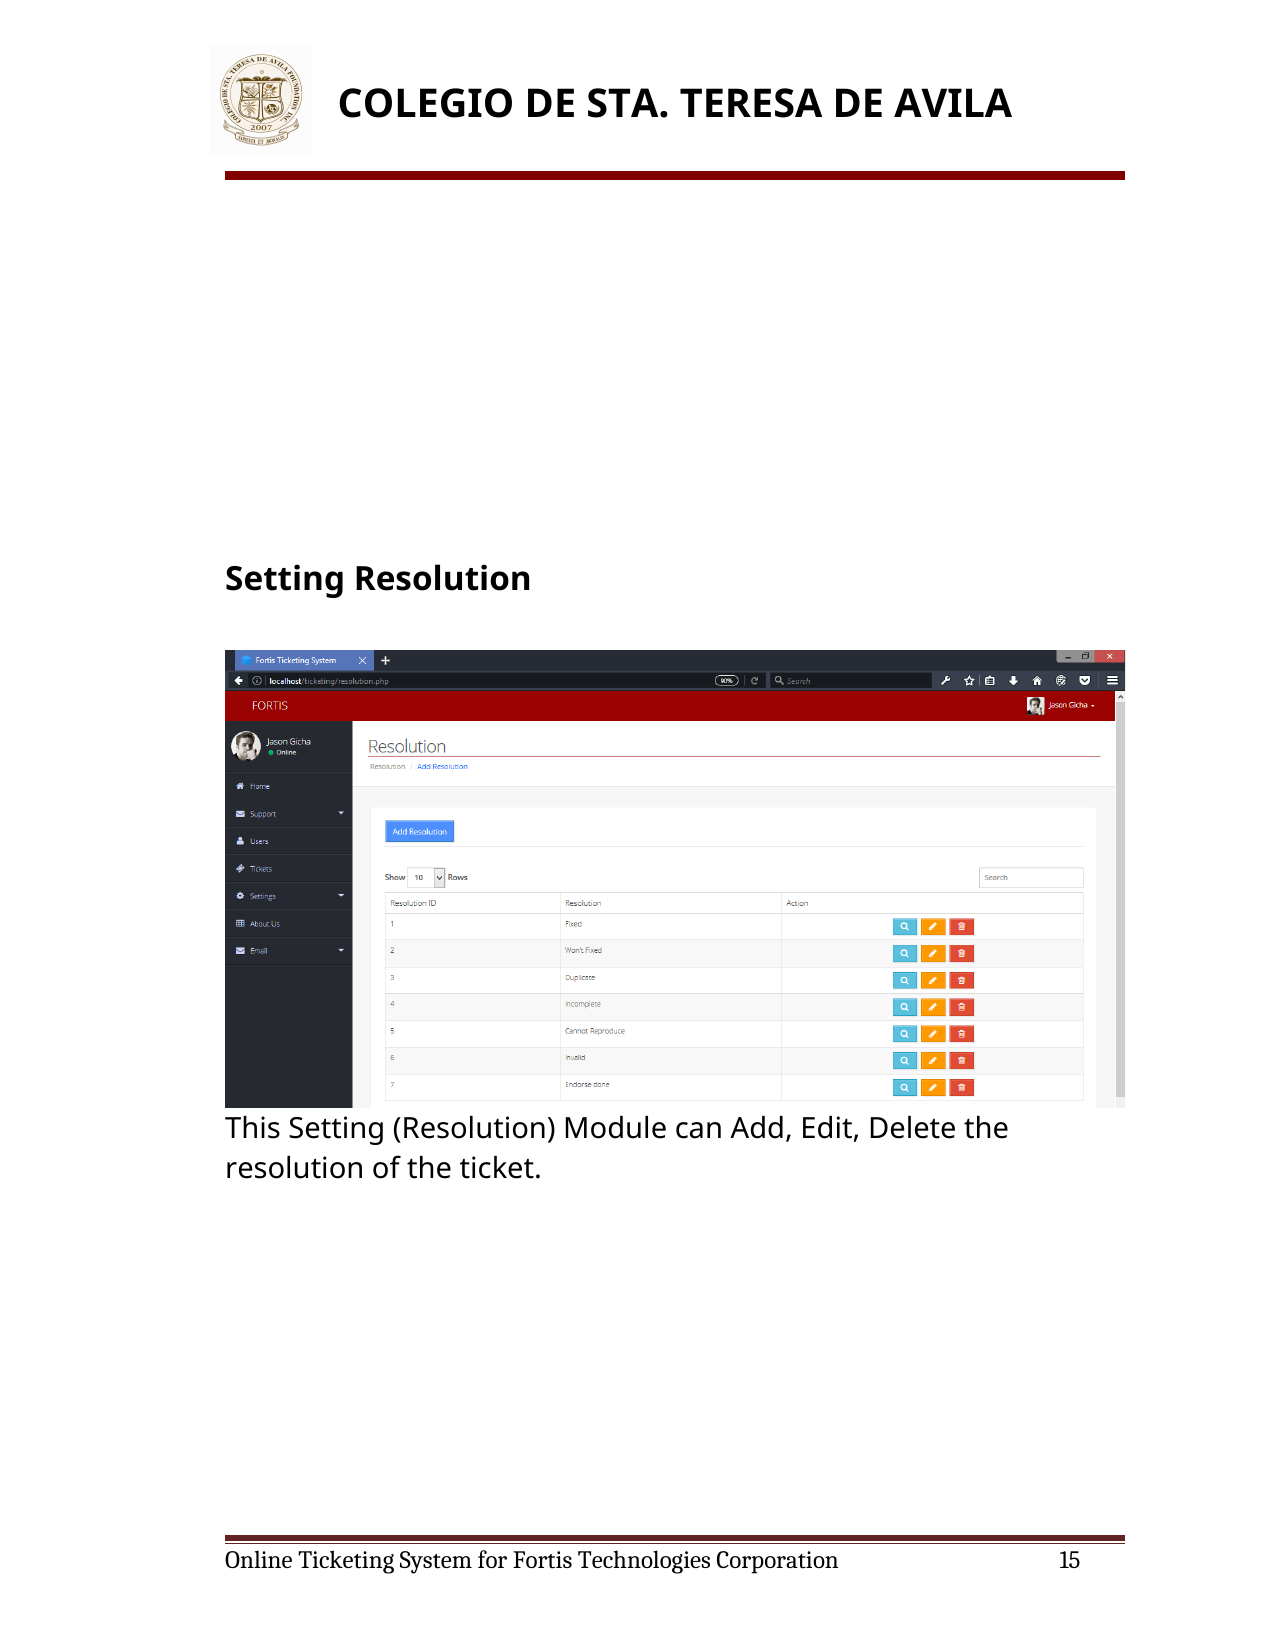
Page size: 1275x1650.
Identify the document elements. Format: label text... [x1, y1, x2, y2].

text Setting Resolution [225, 555, 1125, 600]
picture [210, 46, 312, 157]
text This Setting (Resolution) Module can Add, Edit, Delete the resolution of the ticket. [225, 1108, 1125, 1187]
picture [225, 600, 1125, 1108]
